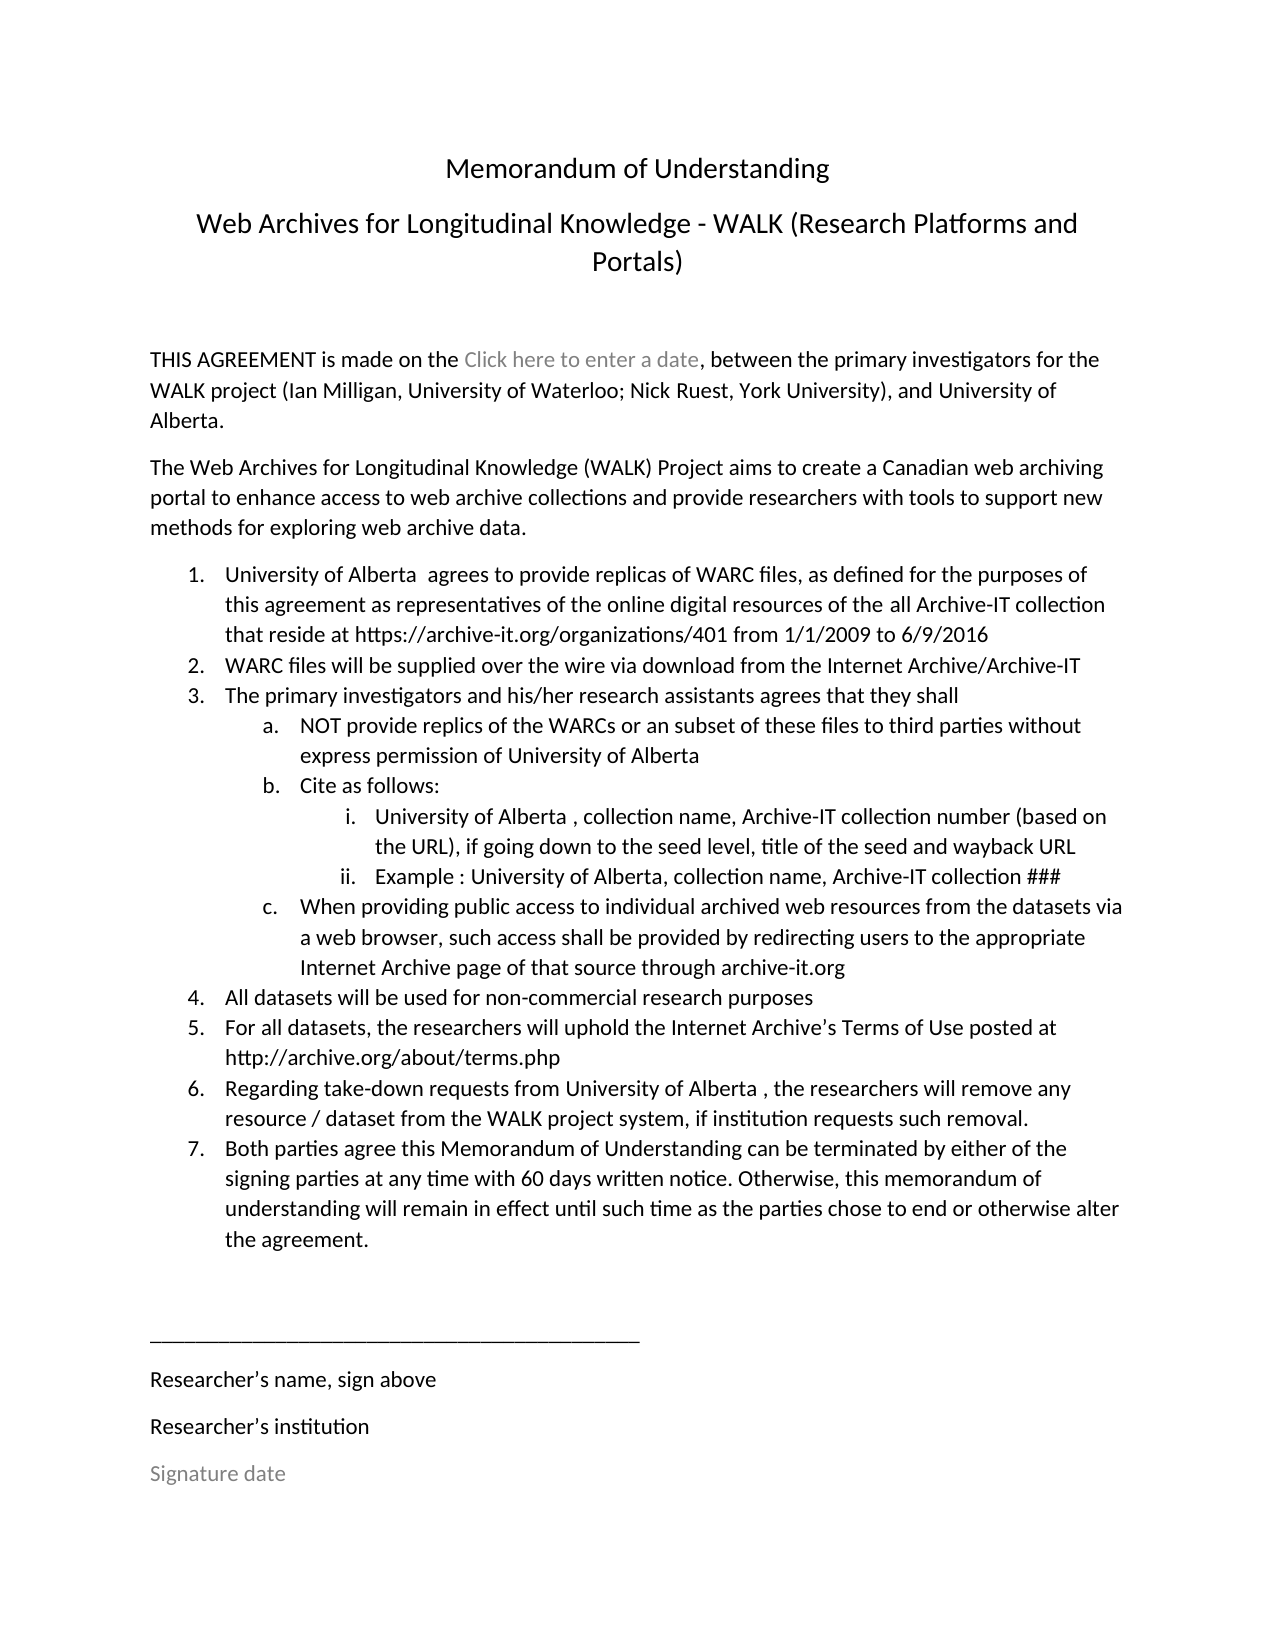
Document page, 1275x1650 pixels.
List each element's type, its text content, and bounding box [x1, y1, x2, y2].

list Regarding take-down requests from , the researchers will remove any resource / dataset from the WALK project system, if institution requests such removal. [187, 1074, 1125, 1132]
text THIS AGREEMENT is made on the , between the primary investigators for the WALK project (Ian Milligan, University of Waterloo; Nick Ruest, York University), and . [150, 346, 1125, 434]
text The Web Archives for Longitudinal Knowledge (WALK) Project aims to create a Canadian web archiving portal to enhance access to web archive collections and provide researchers with tools to support new methods for exploring web archive data. [150, 453, 1125, 541]
list All datasets will be used for non-commercial research purposes [187, 983, 1125, 1011]
text ___________________________________________ [150, 1318, 1125, 1346]
text Web Archives for Longitudinal Knowledge - WALK (Research Platforms and Portals) [150, 205, 1125, 279]
list agrees to provide replicas of WARC files, as defined for the purposes of this agreement as representatives of the online digital resources of the that reside at from to [187, 560, 1125, 648]
list When providing public access to individual archived web resources from the datasets via a web browser, such access shall be provided by redirecting users to the appropriate Internet Archive page of that source through archive-it.org [262, 892, 1125, 981]
list , collection name, Archive-IT collection number (based on the URL), if going down to the seed level, title of the seed and wayback URL [356, 802, 1125, 860]
list WARC files will be supplied over the wire via download from the Internet Archive/Archive-IT [187, 651, 1125, 679]
list Both parties agree this Memorandum of Understanding can be terminated by either of the signing parties at any time with 60 days written notice. Otherwise, this memorandum of understanding will remain in effect until such time as the parties chose to end or otherwise alter the agreement. [187, 1134, 1125, 1253]
list For all datasets, the researchers will uphold the Internet Archive’s Terms of Use posted at http://archive.org/about/terms.php [187, 1013, 1125, 1071]
list The primary investigators and his/her research assistants agrees that they shall [187, 681, 1125, 709]
list NOT provide replics of the WARCs or an subset of these files to third parties without express permission of [262, 711, 1125, 769]
list Example : , collection name, Archive-IT collection ### [356, 862, 1125, 890]
list Cite as follows: [262, 772, 1125, 799]
text Memorandum of Understanding [150, 150, 1125, 186]
